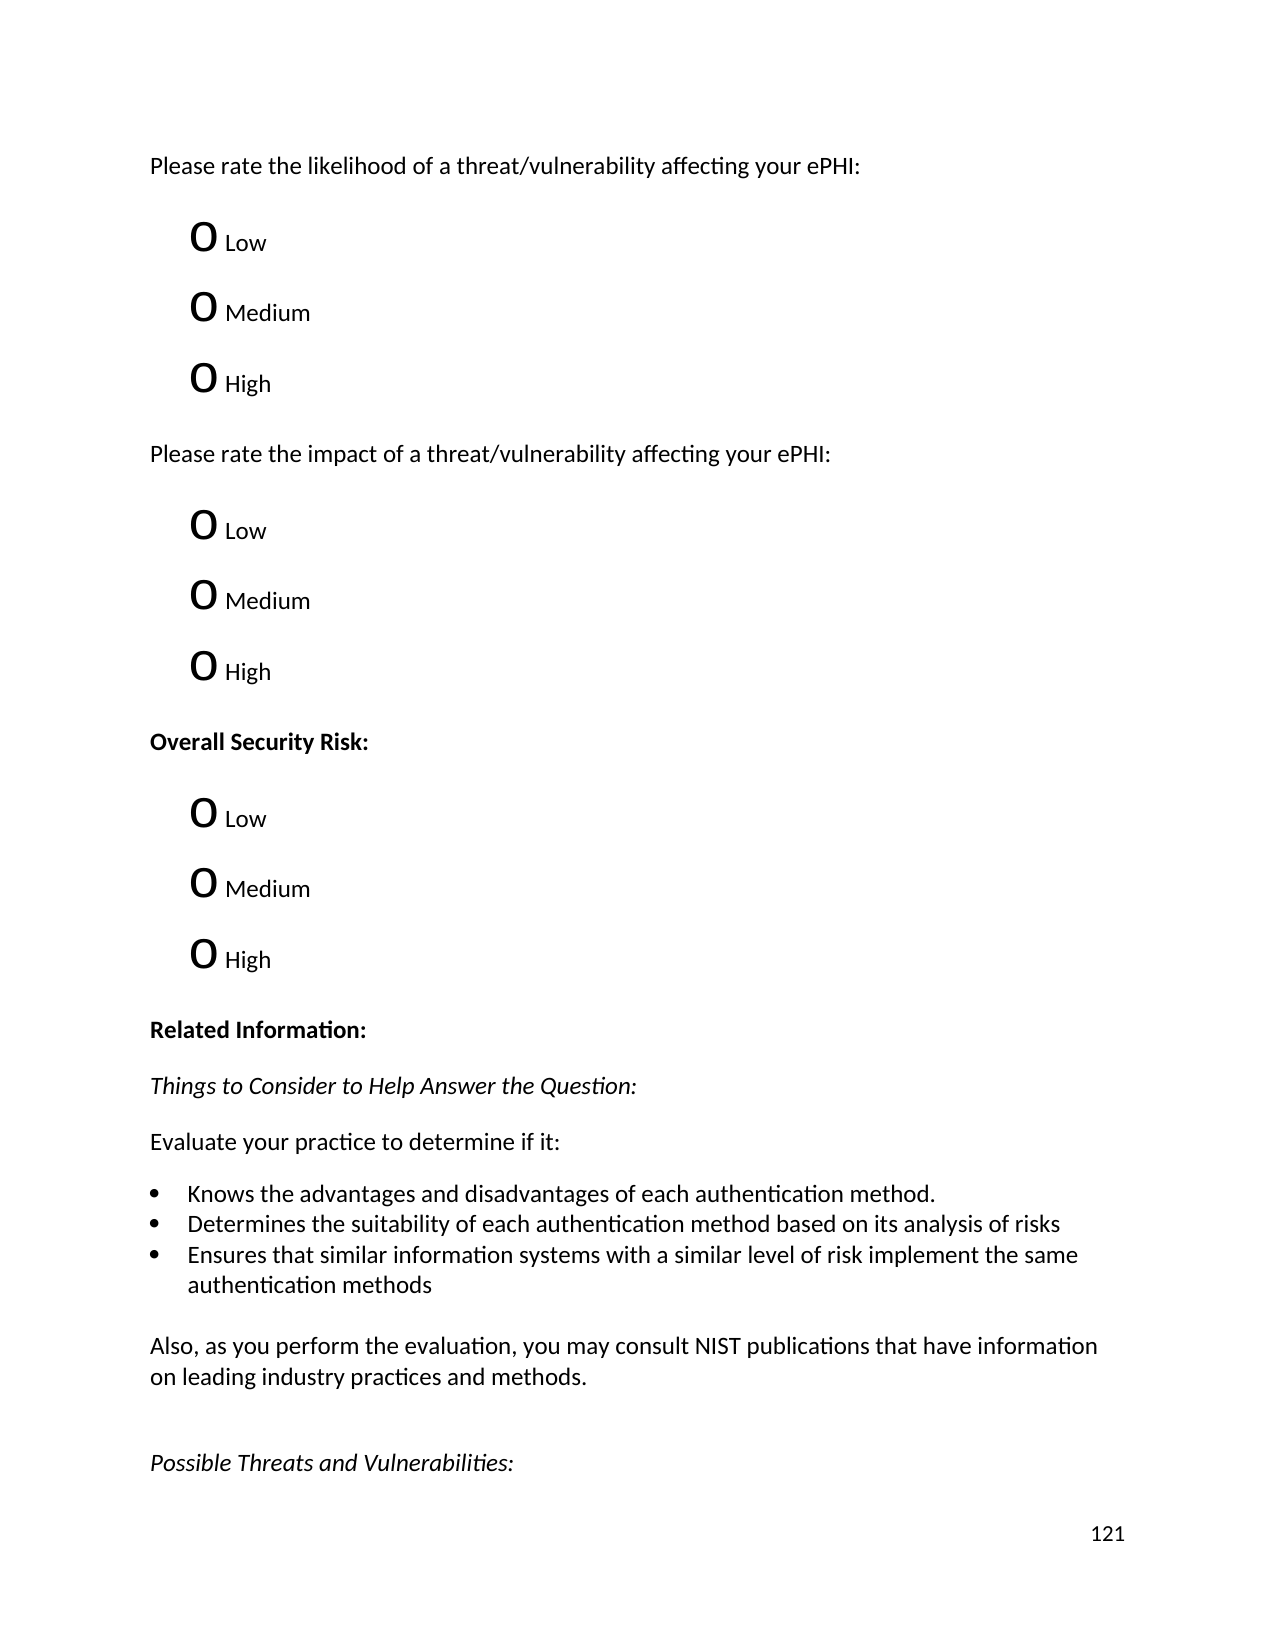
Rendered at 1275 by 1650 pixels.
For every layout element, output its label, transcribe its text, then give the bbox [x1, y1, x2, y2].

text Evaluate your practice to determine if it: [150, 1126, 1125, 1157]
text Please rate the impact of a threat/vulnerability affecting your ePHI: [150, 438, 1125, 469]
list Low [187, 206, 1125, 267]
text Also, as you perform the evaluation, you may consult NIST publications that have information on leading industry practices and methods. [150, 1330, 1125, 1391]
list High [187, 347, 1125, 408]
list High [187, 635, 1125, 696]
list Medium [187, 853, 1125, 914]
list Determines the suitability of each authentication method based on its analysis of risks [150, 1208, 1125, 1239]
text Please rate the likelihood of a threat/vulnerability affecting your ePHI: [150, 150, 1125, 181]
text Things to Consider to Help Answer the Question: [150, 1071, 1125, 1101]
list Knows the advantages and disadvantages of each authentication method. [150, 1178, 1125, 1208]
list Low [187, 494, 1125, 555]
text Related Information: [150, 1015, 1125, 1045]
list Medium [187, 564, 1125, 626]
list High [187, 923, 1125, 985]
list Ensures that similar information systems with a similar level of risk implement the same authentication methods [150, 1239, 1125, 1300]
list Low [187, 782, 1125, 844]
text Possible Threats and Vulnerabilities: [150, 1447, 1125, 1478]
list Medium [187, 276, 1125, 338]
text Overall Security Risk: [150, 726, 1125, 757]
